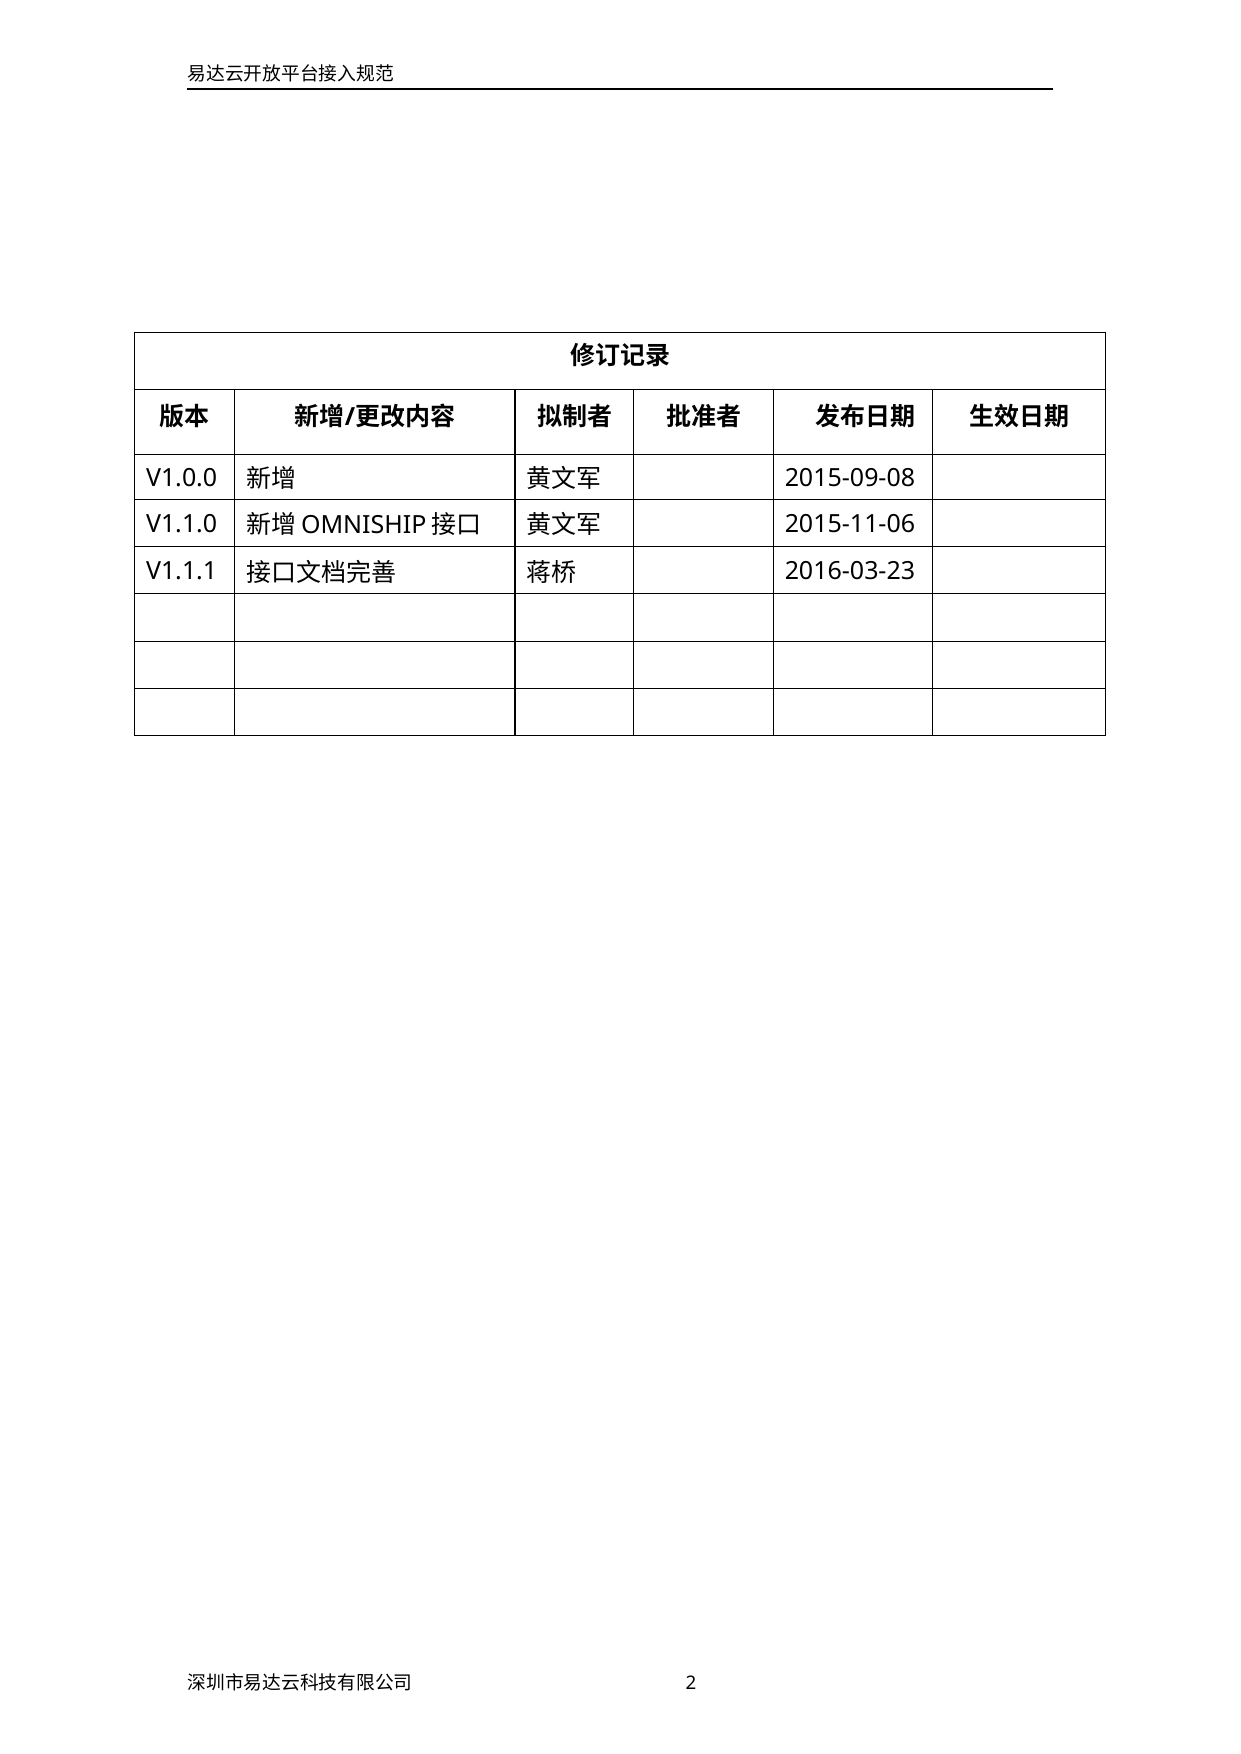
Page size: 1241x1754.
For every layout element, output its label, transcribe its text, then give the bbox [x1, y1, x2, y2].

table_cell 批准者 [634, 390, 773, 454]
table_cell [774, 594, 932, 641]
table_cell [634, 455, 773, 499]
table_cell 生效日期 [933, 390, 1105, 454]
table_cell [135, 642, 234, 688]
table_cell [933, 455, 1105, 499]
table_cell 版本 [135, 390, 234, 454]
table_cell 蒋桥 [516, 547, 633, 593]
table_cell [774, 689, 932, 735]
table_cell [774, 642, 932, 688]
table_cell 2016-03-23 [774, 547, 932, 593]
table_cell [516, 642, 633, 688]
table_cell 新增OMNISHIP接口 [235, 500, 514, 546]
table_cell 2015-09-08 [774, 455, 932, 499]
table_cell [135, 594, 234, 641]
table_cell 黄文军 [516, 455, 633, 499]
table_cell [235, 642, 514, 688]
table_cell [135, 689, 234, 735]
table_cell 新增/更改内容 [235, 390, 514, 454]
table_cell [634, 594, 773, 641]
table_cell 新增 [235, 455, 514, 499]
table_cell [933, 594, 1105, 641]
table_cell 黄文军 [516, 500, 633, 546]
table_cell [634, 689, 773, 735]
table_header 修订记录 [135, 333, 1105, 389]
table_cell [516, 689, 633, 735]
table_cell V1.0.0 [135, 455, 234, 499]
table_cell [933, 500, 1105, 546]
table_cell [235, 594, 514, 641]
table_cell [235, 689, 514, 735]
table_cell 发布日期 [774, 390, 932, 454]
table_cell [933, 642, 1105, 688]
table_cell [516, 594, 633, 641]
table_cell V1.1.0 [135, 500, 234, 546]
table_cell [634, 547, 773, 593]
table_cell [933, 547, 1105, 593]
table_cell [933, 689, 1105, 735]
table_cell [634, 500, 773, 546]
table_cell 接口文档完善 [235, 547, 514, 593]
table_cell 2015-11-06 [774, 500, 932, 546]
table_cell [634, 642, 773, 688]
table_cell 拟制者 [516, 390, 633, 454]
table_cell V1.1.1 [135, 547, 234, 593]
